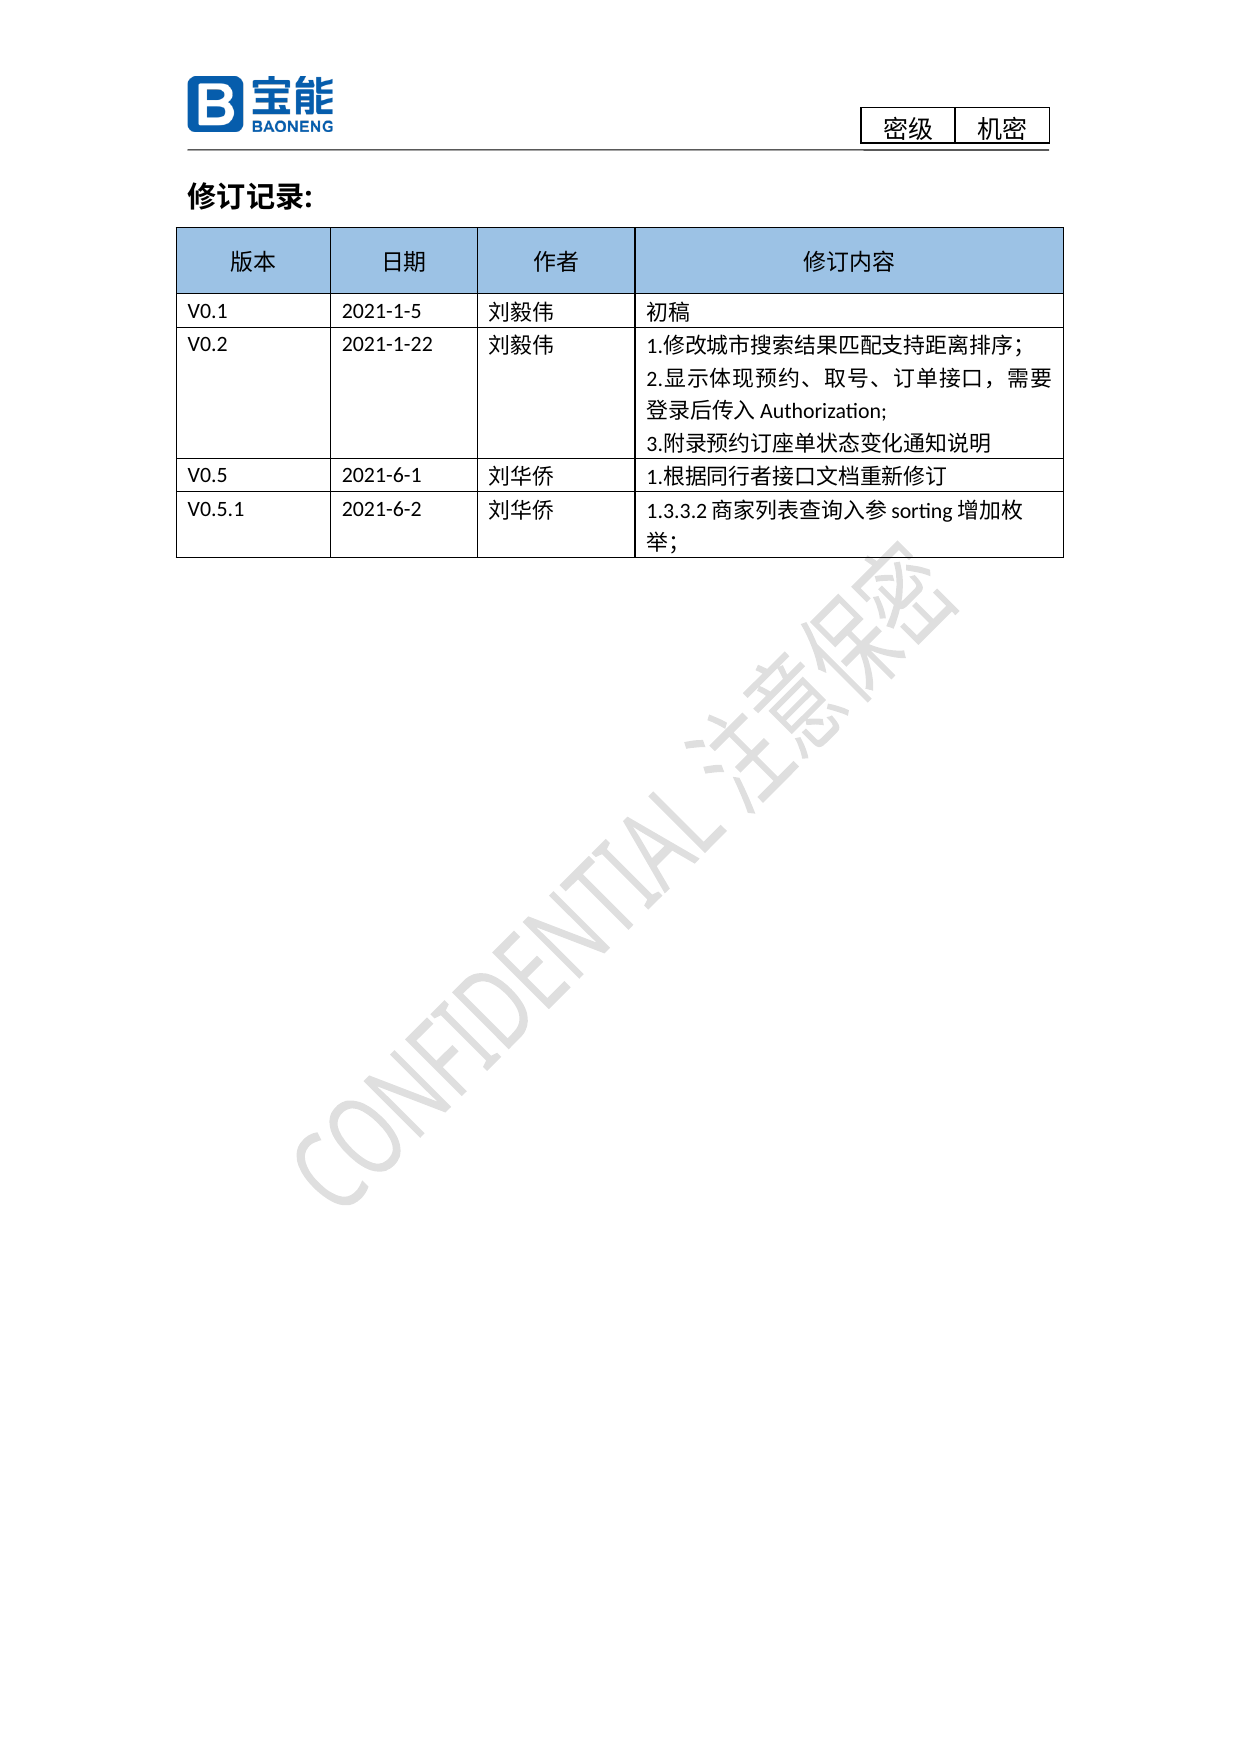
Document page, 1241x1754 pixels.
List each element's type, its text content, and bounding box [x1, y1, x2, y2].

picture [187, 76, 333, 132]
table_cell 刘华侨 [478, 492, 634, 557]
table_cell 2021-6-2 [331, 492, 477, 557]
table_header 修订内容 [636, 228, 1063, 293]
table_header 作者 [478, 228, 634, 293]
table_cell 2021-1-5 [331, 294, 477, 327]
table_cell 刘毅伟 [478, 328, 634, 458]
table_cell 1.修改城市搜索结果匹配支持距离排序； 2.显示体现预约、取号、订单接口，需要登录后传入Authorization; 3.附录预约订座单状态变化通知说明 [636, 328, 1063, 458]
table_header 版本 [177, 228, 330, 293]
table_cell 1.3.3.2商家列表查询入参sorting增加枚举； [636, 492, 1063, 557]
table_cell 1.根据同行者接口文档重新修订 [636, 459, 1063, 491]
table_header 日期 [331, 228, 477, 293]
text 修订记录: [187, 162, 1053, 227]
table_cell 2021-6-1 [331, 459, 477, 491]
table_cell 刘华侨 [478, 459, 634, 491]
table_cell V0.5.1 [177, 492, 330, 557]
table_cell V0.5 [177, 459, 330, 491]
table_cell 刘毅伟 [478, 294, 634, 327]
table_cell 2021-1-22 [331, 328, 477, 458]
table_cell 初稿 [636, 294, 1063, 327]
table_cell V0.1 [177, 294, 330, 327]
table_cell V0.2 [177, 328, 330, 458]
